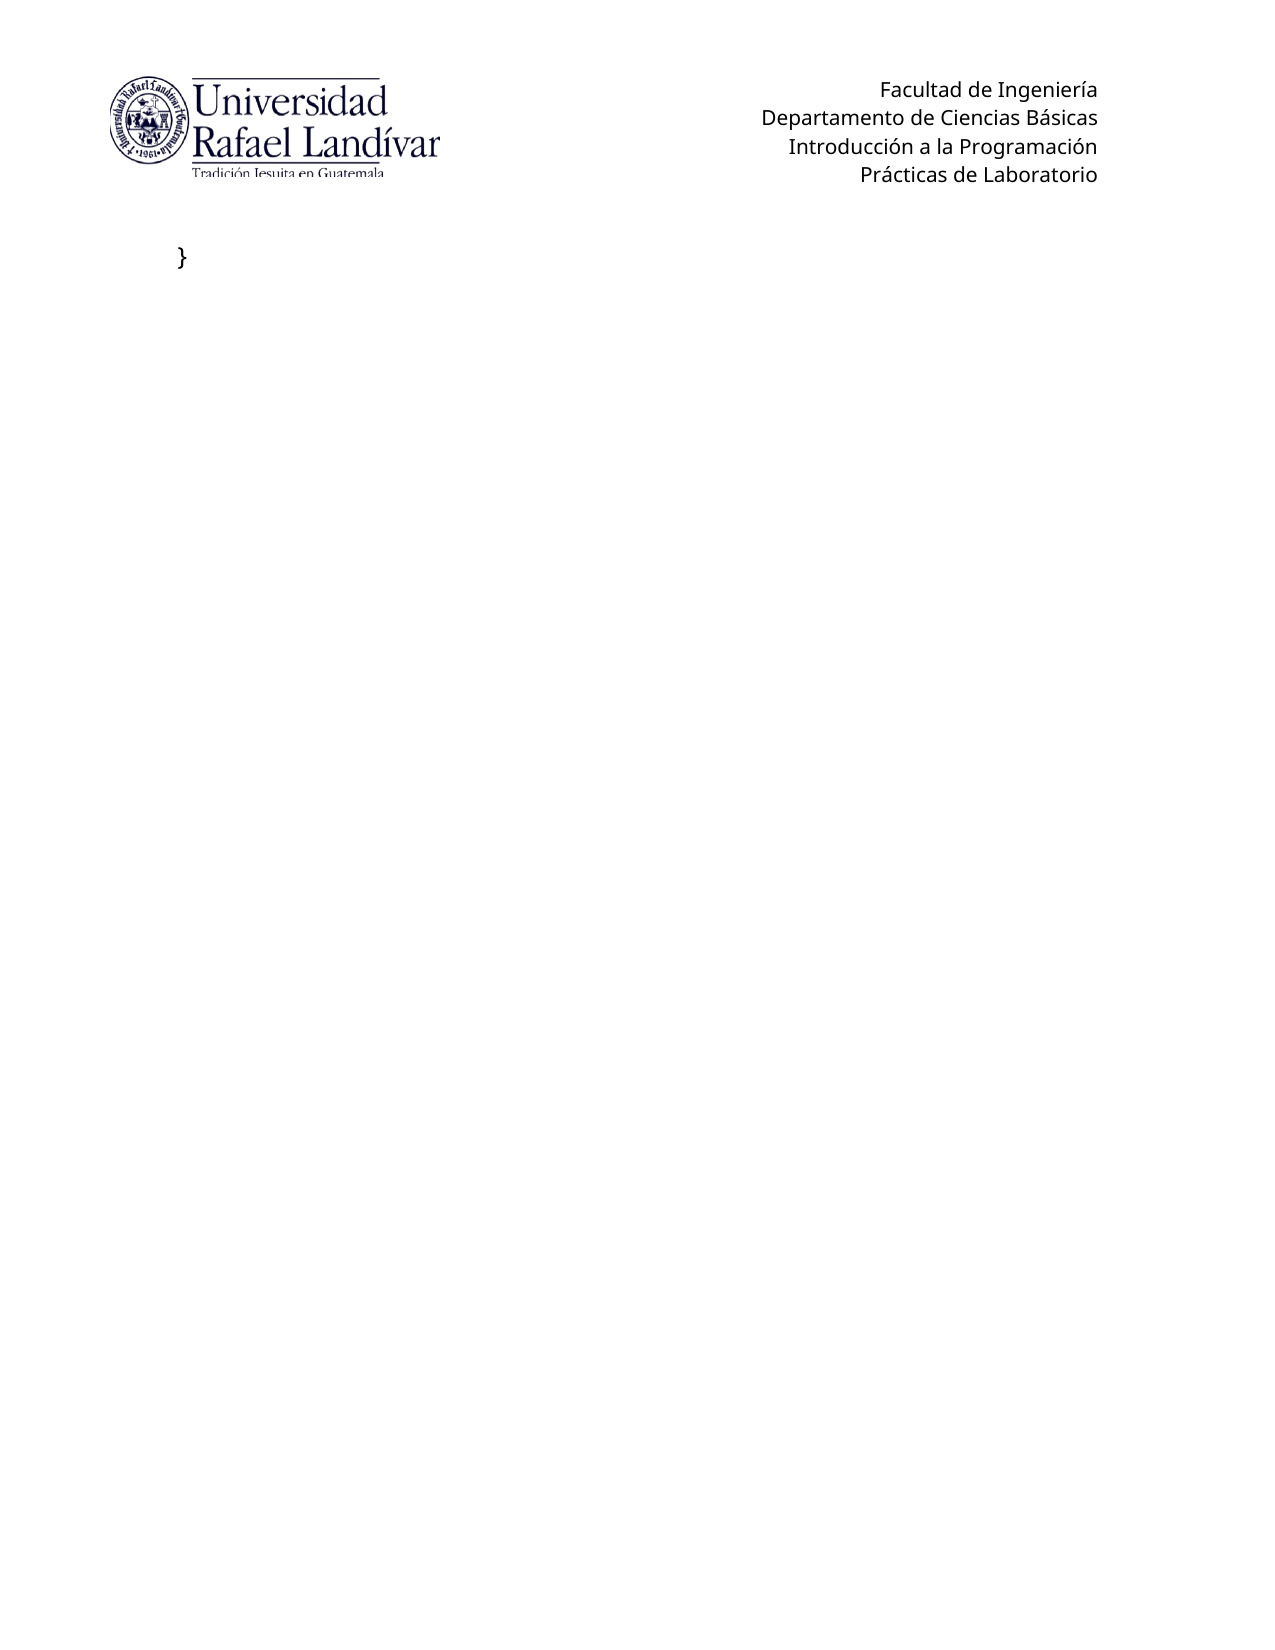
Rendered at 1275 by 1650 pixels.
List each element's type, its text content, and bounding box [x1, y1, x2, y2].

picture [108, 76, 440, 177]
text } [177, 239, 1098, 273]
